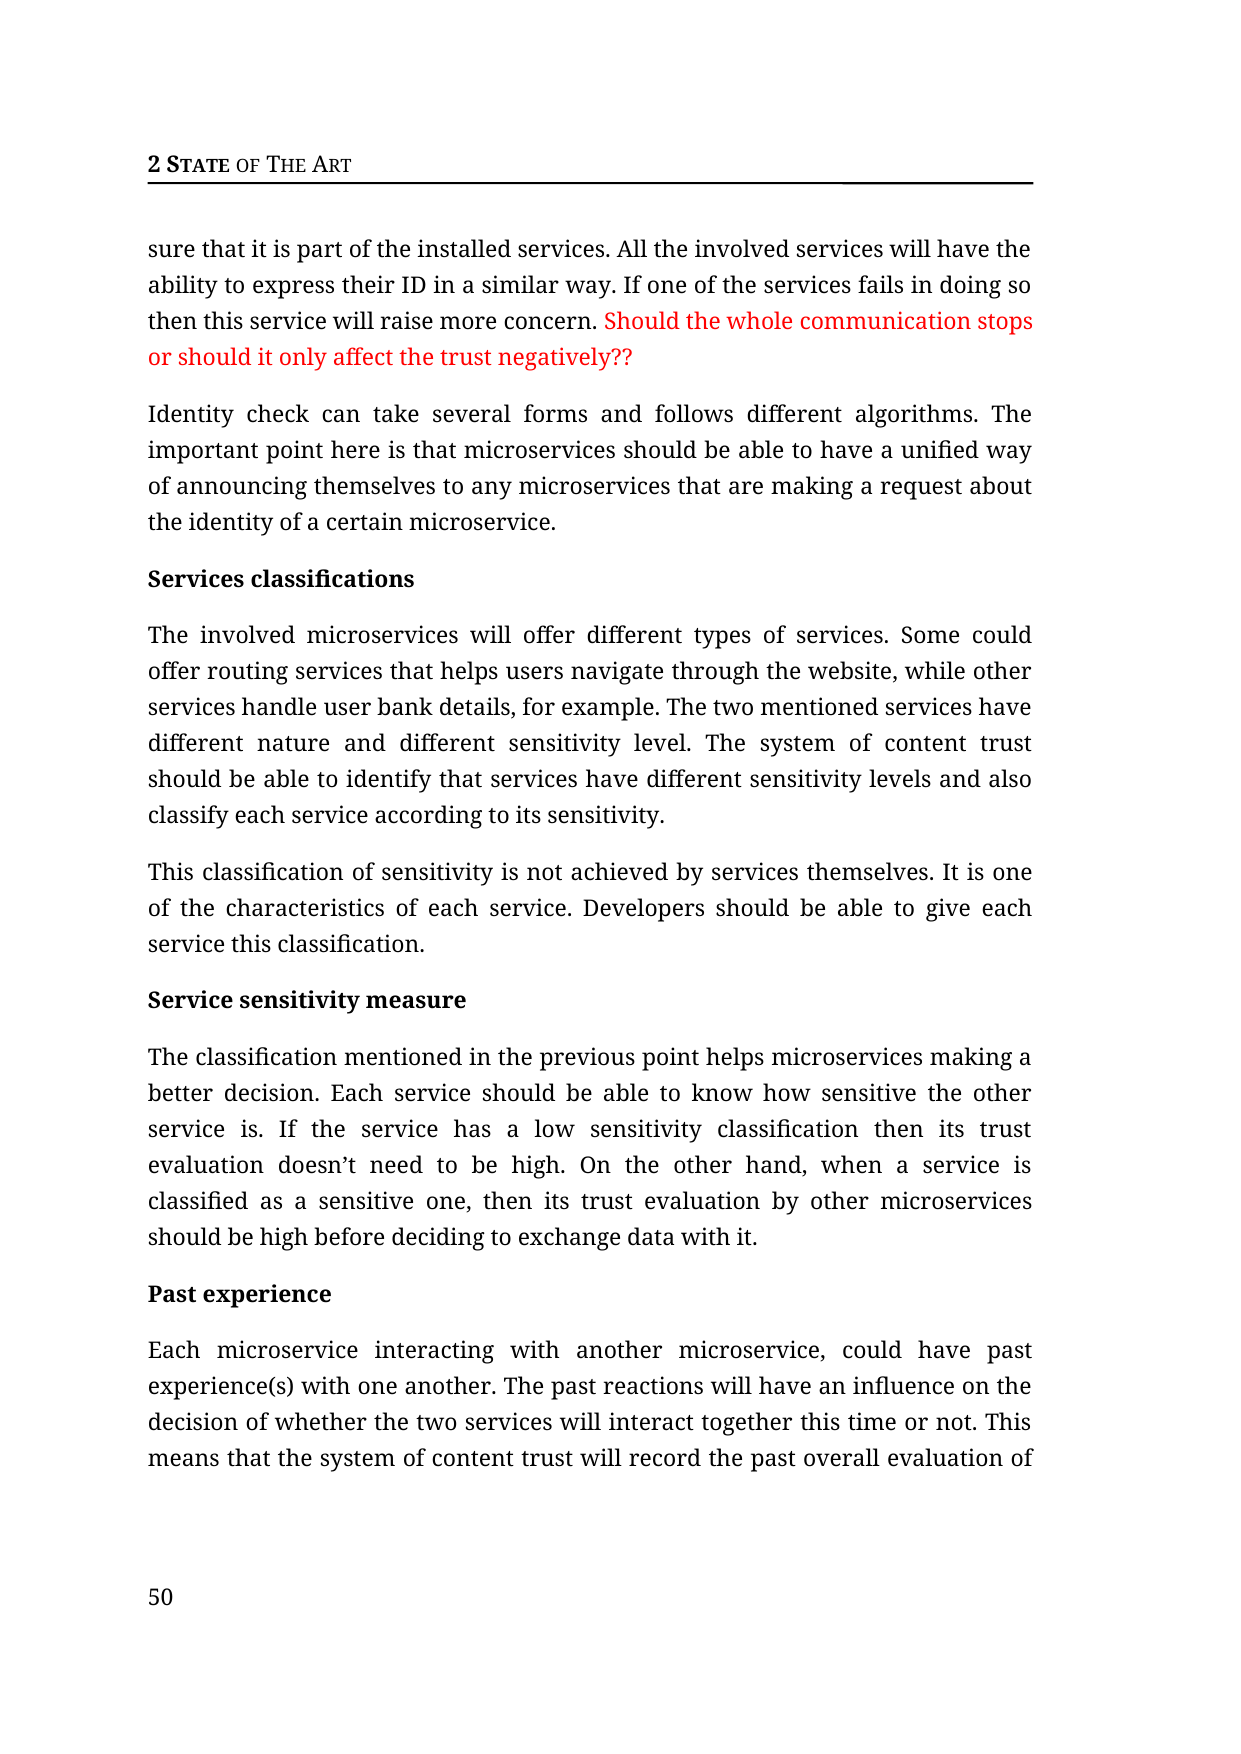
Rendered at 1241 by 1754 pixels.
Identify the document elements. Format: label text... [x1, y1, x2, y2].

text The classification mentioned in the previous point helps microservices making a better decision. Each service should be able to know how sensitive the other service is. If the service has a low sensitivity classification then its trust evaluation doesn’t need to be high. On the other hand, when a service is classified as a sensitive one, then its trust evaluation by other microservices should be high before deciding to exchange data with it. [148, 1041, 1033, 1252]
text Services classifications [148, 562, 1033, 594]
text The involved microservices will offer different types of services. Some could offer routing services that helps users navigate through the website, while other services handle user bank details, for example. The two mentioned services have different nature and different sensitivity level. The system of content trust should be able to identify that services have different sensitivity levels and also classify each service according to its sensitivity. [148, 619, 1033, 830]
text Past experience [148, 1278, 1033, 1309]
text This classification of sensitivity is not achieved by services themselves. It is one of the characteristics of each service. Developers should be able to give each service this classification. [148, 856, 1033, 959]
text Identity check can take several forms and follows different algorithms. The important point here is that microservices should be able to have a unified way of announcing themselves to any microservices that are making a request about the identity of a certain microservice. [148, 398, 1033, 537]
text Service sensitivity measure [148, 984, 1033, 1016]
